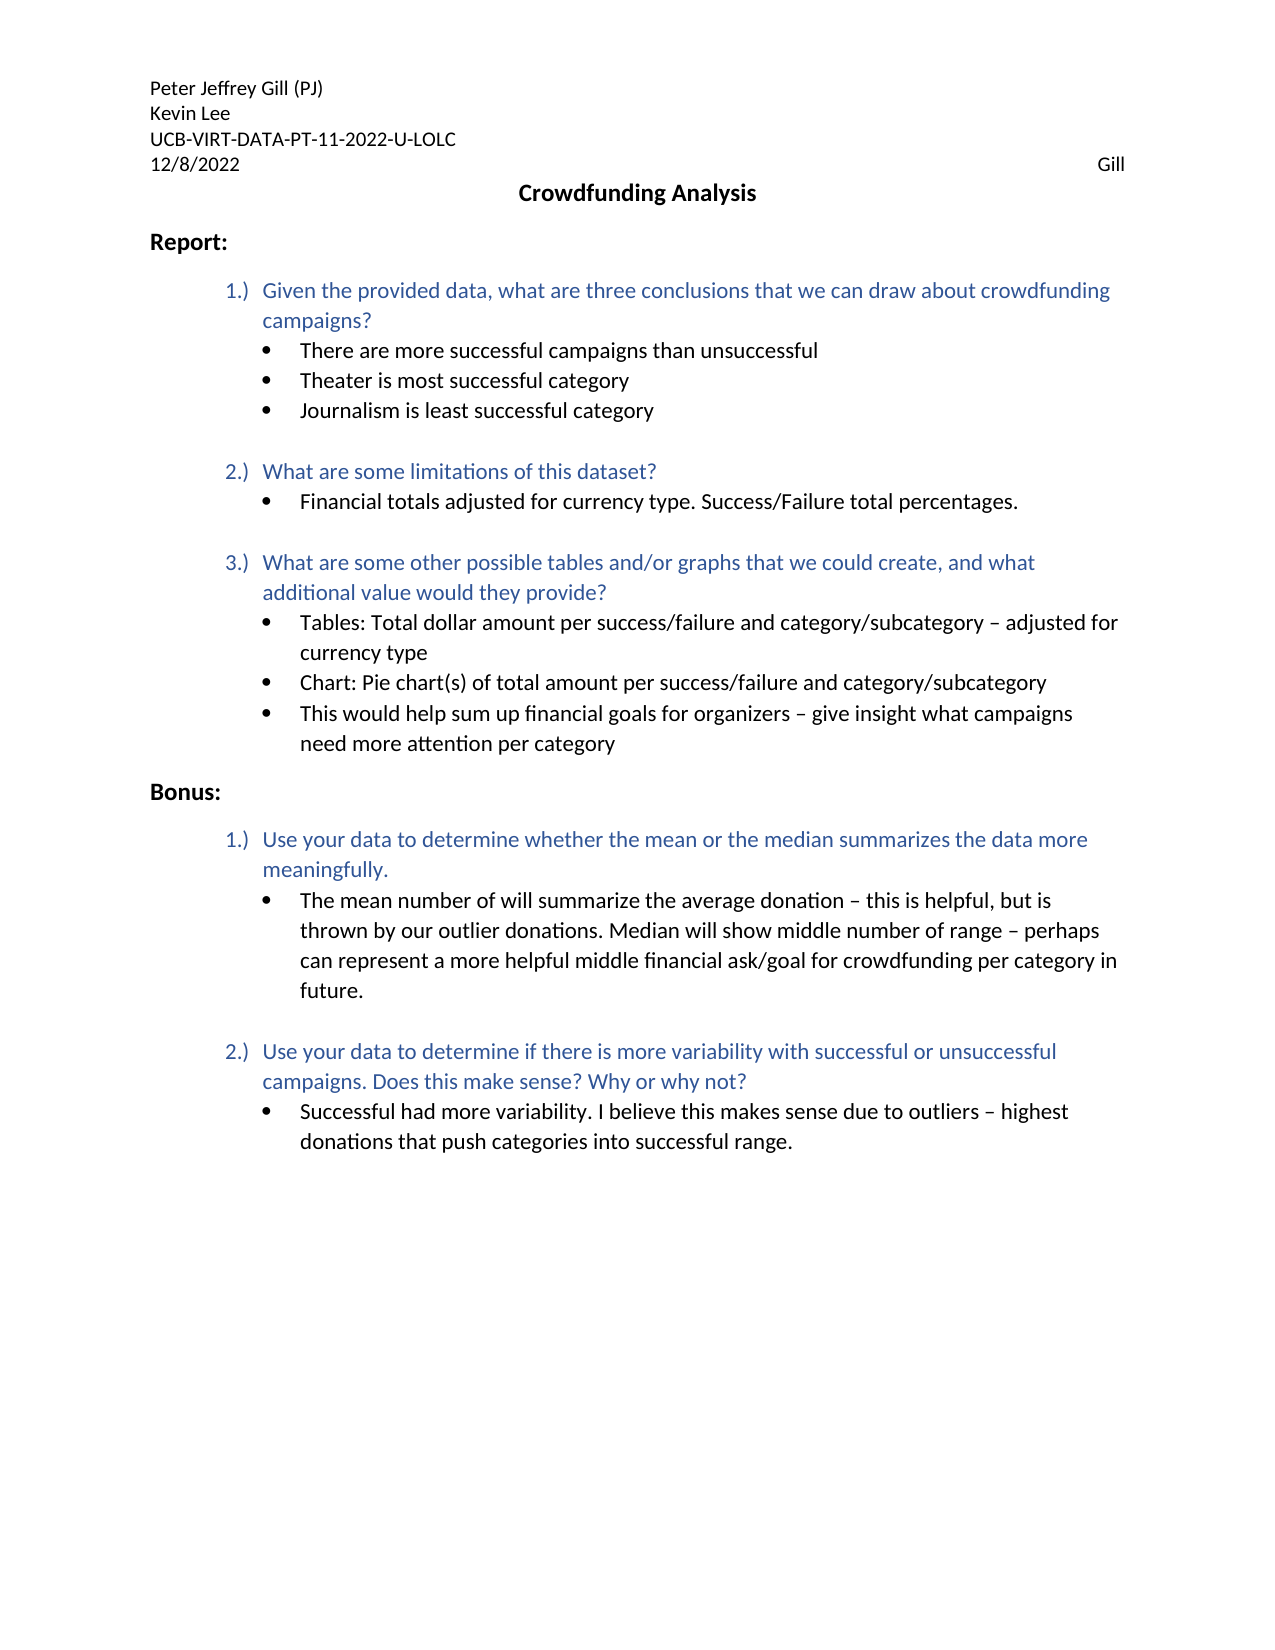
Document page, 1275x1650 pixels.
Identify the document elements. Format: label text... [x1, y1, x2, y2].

list Successful had more variability. I believe this makes sense due to outliers – highest donations that push categories into successful range. [262, 1097, 1125, 1156]
text Report: [150, 226, 1125, 257]
list Tables: Total dollar amount per success/failure and category/subcategory – adjusted for currency type [262, 608, 1125, 666]
list There are more successful campaigns than unsuccessful [262, 336, 1125, 364]
list What are some other possible tables and/or graphs that we could create, and what additional value would they provide? [225, 548, 1125, 606]
text Crowdfunding Analysis [150, 177, 1125, 207]
list What are some limitations of this dataset? [225, 457, 1125, 485]
list Use your data to determine if there is more variability with successful or unsuccessful campaigns. Does this make sense? Why or why not? [225, 1037, 1125, 1095]
list Journalism is least successful category [262, 397, 1125, 425]
list Chart: Pie chart(s) of total amount per success/failure and category/subcategory [262, 668, 1125, 697]
list Given the provided data, what are three conclusions that we can draw about crowdfunding campaigns? [225, 276, 1125, 334]
list The mean number of will summarize the average donation – this is helpful, but is thrown by our outlier donations. Median will show middle number of range – perhaps can represent a more helpful middle financial ask/goal for crowdfunding per category in future. [262, 886, 1125, 1004]
list Theater is most successful category [262, 366, 1125, 394]
text Bonus: [150, 776, 1125, 806]
list This would help sum up financial goals for organizers – give insight what campaigns need more attention per category [262, 699, 1125, 757]
list Use your data to determine whether the mean or the median summarizes the data more meaningfully. [225, 825, 1125, 884]
list Financial totals adjusted for currency type. Success/Failure total percentages. [262, 487, 1125, 515]
